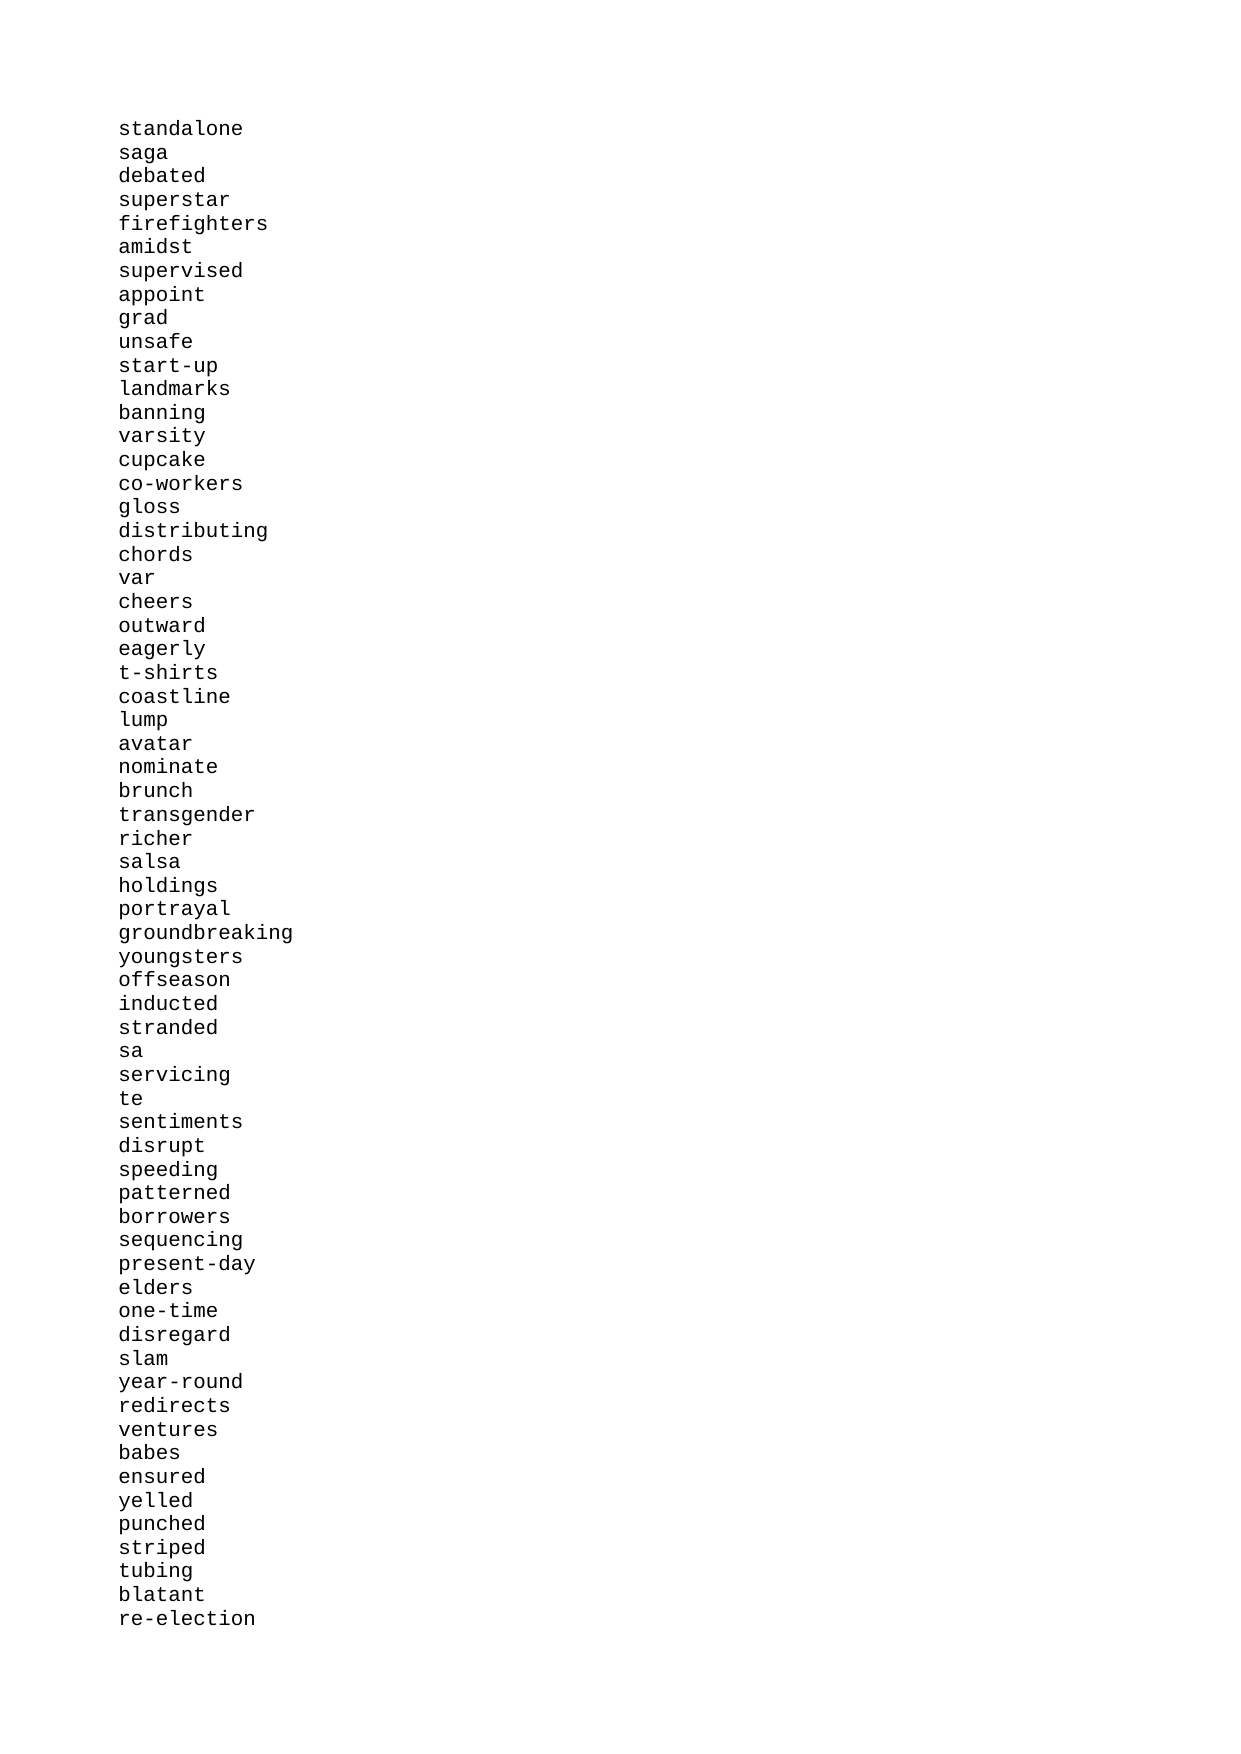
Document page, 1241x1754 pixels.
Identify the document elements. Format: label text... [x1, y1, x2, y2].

text punched [118, 1513, 1122, 1537]
text offseason [118, 969, 1122, 993]
text groundbreaking [118, 922, 1122, 946]
text cupcake [118, 449, 1122, 473]
text ensured [118, 1466, 1122, 1489]
text salsa [118, 851, 1122, 875]
text borrowers [118, 1206, 1122, 1229]
text t-shirts [118, 662, 1122, 686]
text varsity [118, 426, 1122, 449]
text re-election [118, 1608, 1122, 1631]
text appoint [118, 284, 1122, 307]
text youngsters [118, 946, 1122, 969]
text striped [118, 1537, 1122, 1561]
text slam [118, 1348, 1122, 1371]
text supervised [118, 260, 1122, 284]
text co-workers [118, 473, 1122, 496]
text holdings [118, 875, 1122, 898]
text eagerly [118, 638, 1122, 662]
text speeding [118, 1158, 1122, 1182]
text coastline [118, 686, 1122, 709]
text inducted [118, 993, 1122, 1017]
text stranded [118, 1017, 1122, 1040]
text landmarks [118, 378, 1122, 402]
text gloss [118, 496, 1122, 520]
text start-up [118, 354, 1122, 378]
text disregard [118, 1324, 1122, 1348]
text redirects [118, 1395, 1122, 1419]
text lump [118, 709, 1122, 733]
text distributing [118, 520, 1122, 544]
text chords [118, 544, 1122, 567]
text portrayal [118, 898, 1122, 922]
text tubing [118, 1561, 1122, 1584]
text grad [118, 307, 1122, 331]
text sequencing [118, 1229, 1122, 1253]
text disrupt [118, 1135, 1122, 1158]
text transgender [118, 804, 1122, 827]
text sentiments [118, 1111, 1122, 1135]
text ventures [118, 1419, 1122, 1442]
text present-day [118, 1253, 1122, 1277]
text one-time [118, 1300, 1122, 1324]
text nominate [118, 757, 1122, 780]
text firefighters [118, 213, 1122, 236]
text standalone [118, 118, 1122, 142]
text unsafe [118, 331, 1122, 354]
text babes [118, 1442, 1122, 1466]
text richer [118, 827, 1122, 851]
text sa [118, 1040, 1122, 1064]
text year-round [118, 1371, 1122, 1395]
text outward [118, 615, 1122, 638]
text var [118, 567, 1122, 591]
text banning [118, 402, 1122, 426]
text cheers [118, 591, 1122, 615]
text brunch [118, 780, 1122, 804]
text yelled [118, 1489, 1122, 1513]
text te [118, 1088, 1122, 1111]
text servicing [118, 1064, 1122, 1088]
text superstar [118, 189, 1122, 213]
text patterned [118, 1182, 1122, 1206]
text avatar [118, 733, 1122, 757]
text debated [118, 165, 1122, 189]
text blatant [118, 1584, 1122, 1608]
text amidst [118, 236, 1122, 260]
text saga [118, 142, 1122, 165]
text elders [118, 1277, 1122, 1300]
